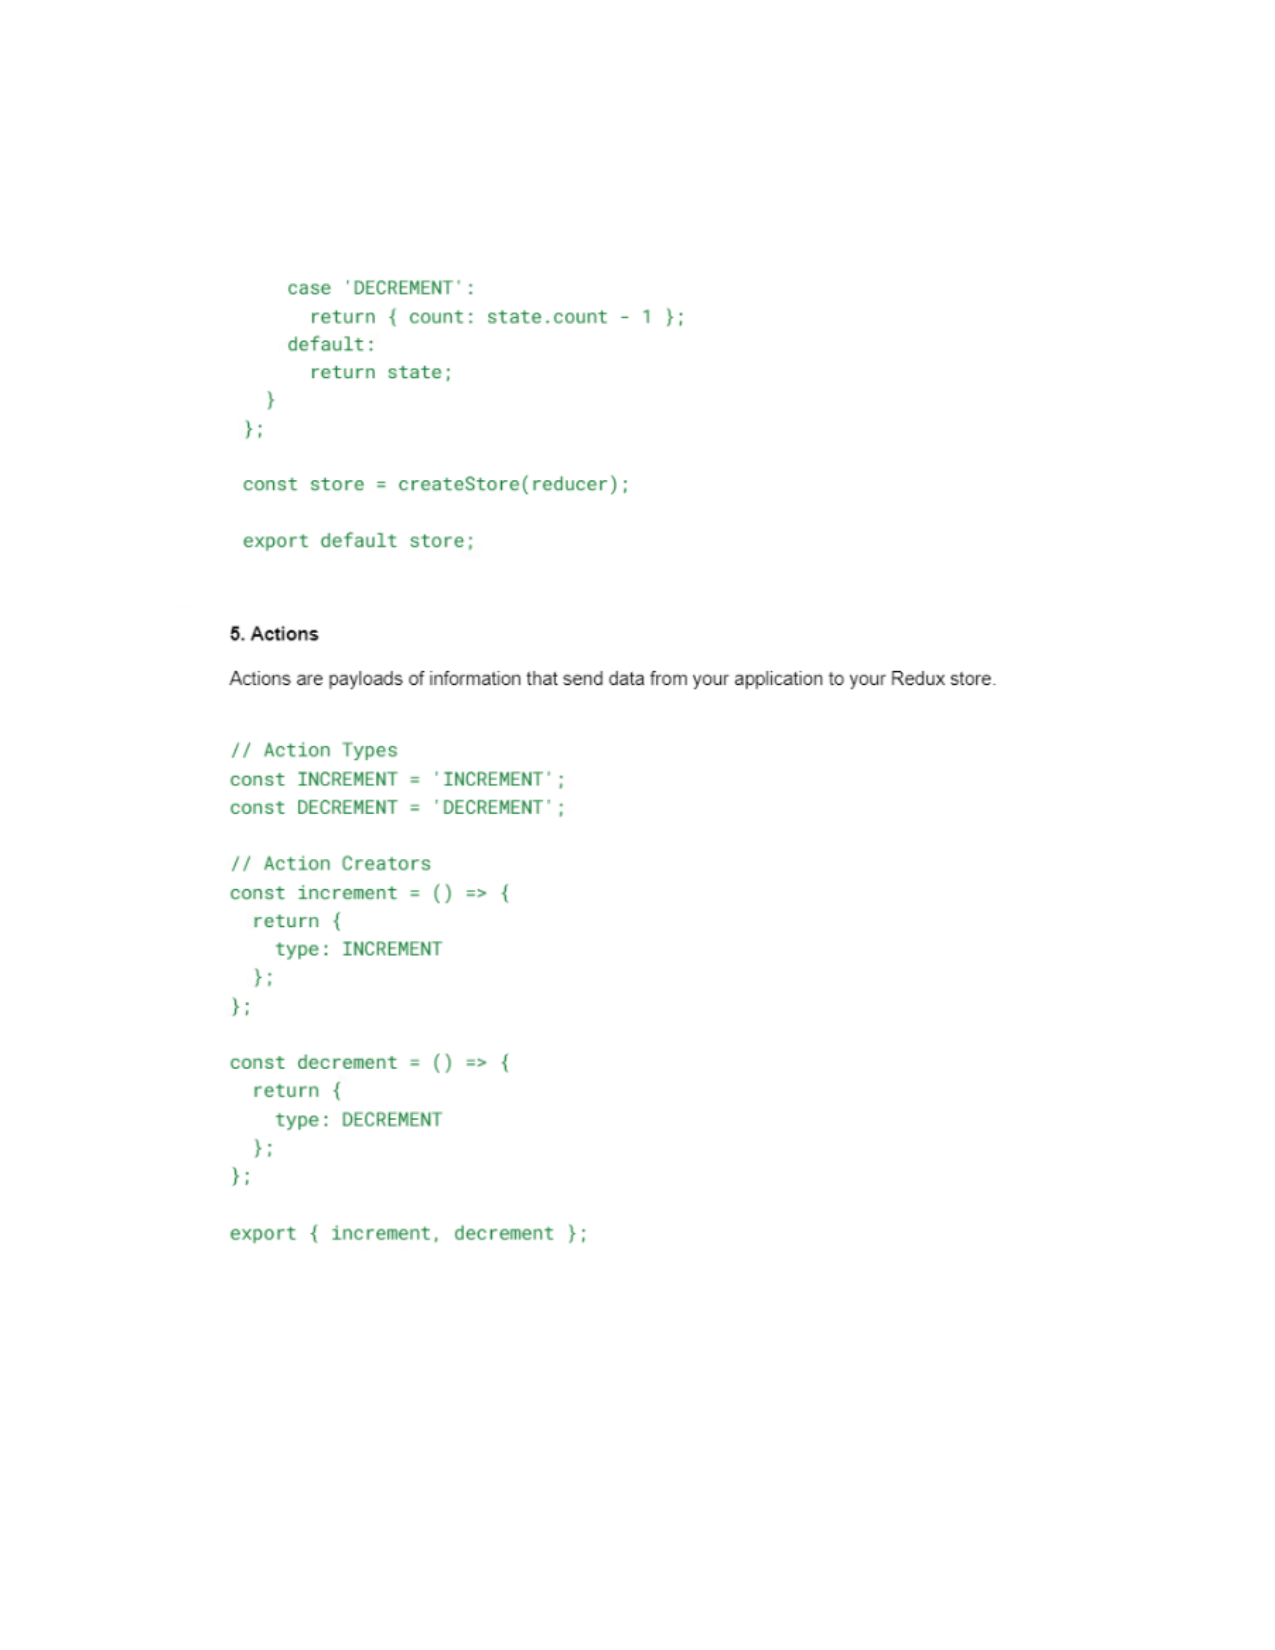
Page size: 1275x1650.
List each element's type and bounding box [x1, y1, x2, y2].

picture [150, 606, 1125, 1270]
picture [150, 180, 1125, 588]
